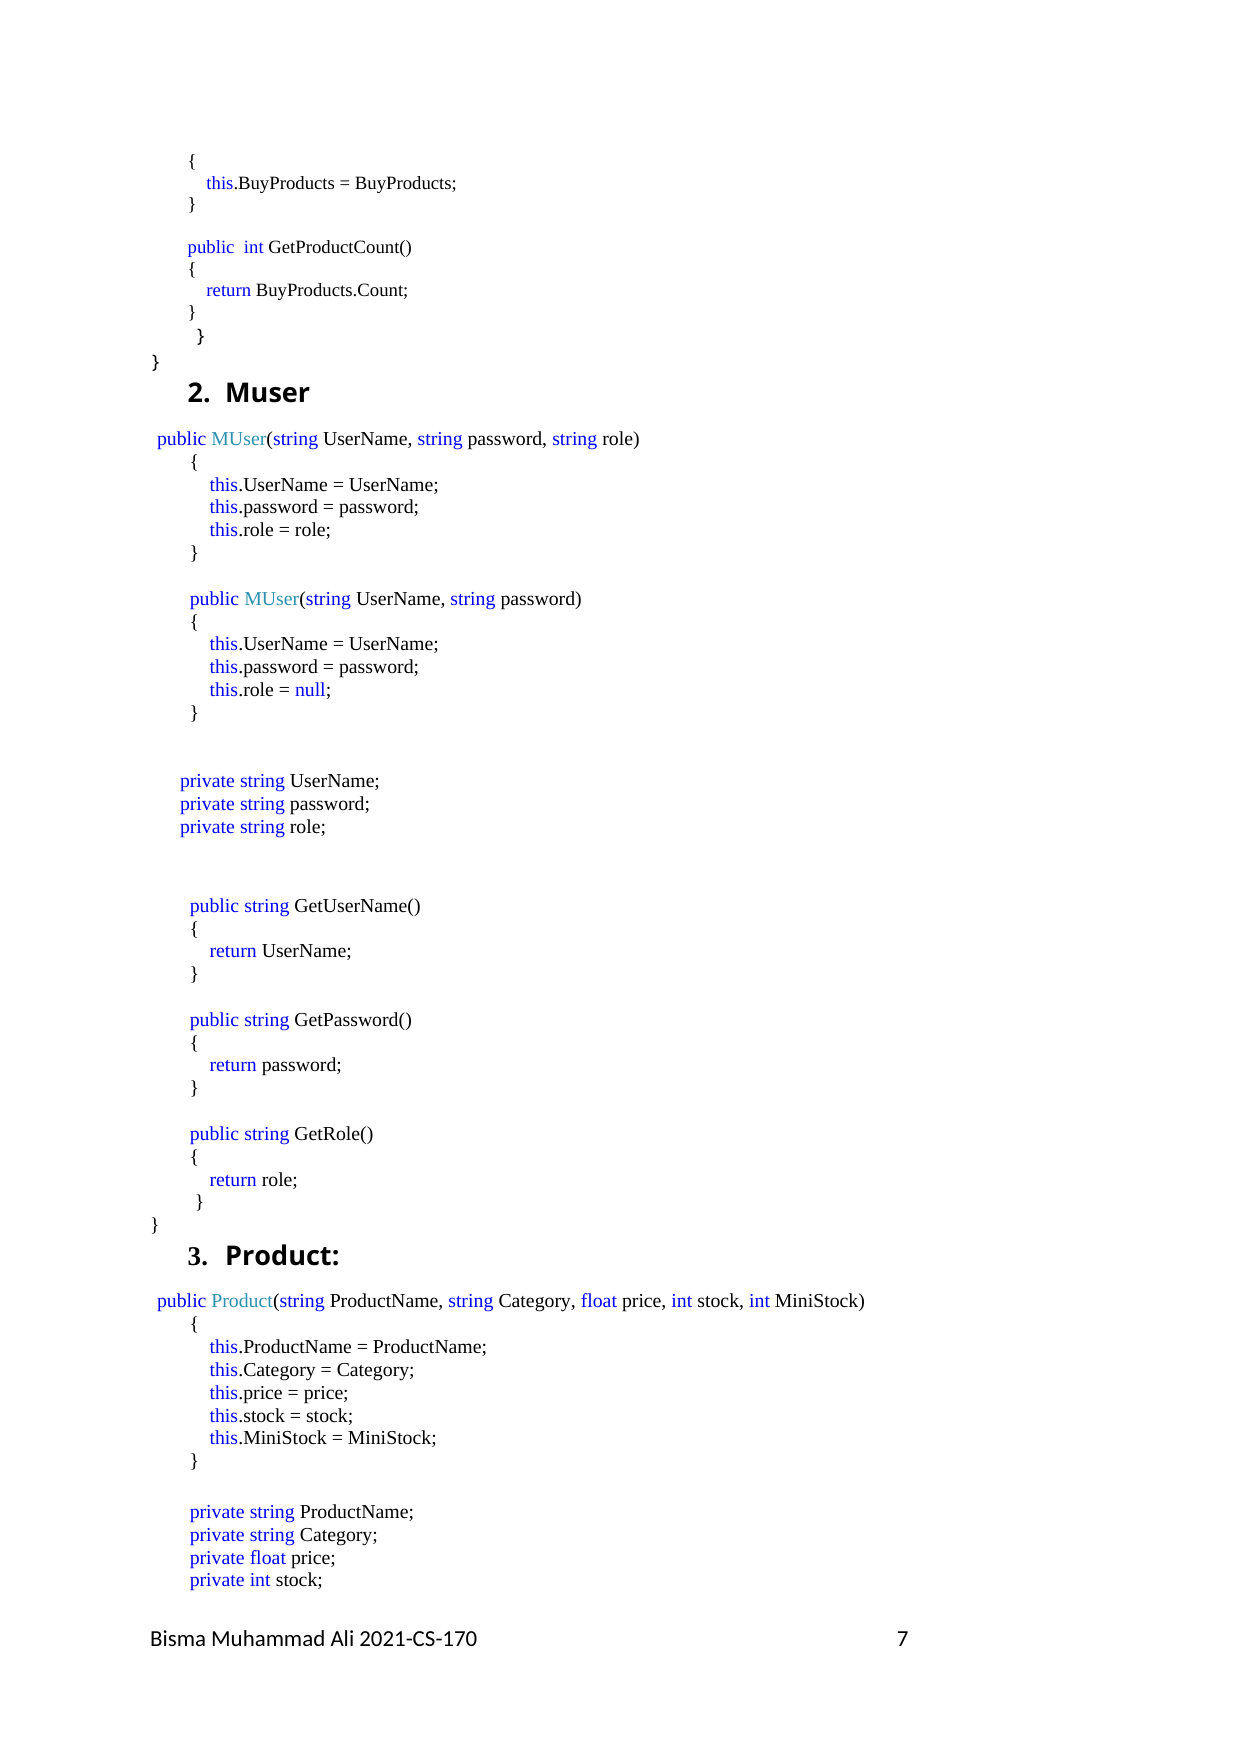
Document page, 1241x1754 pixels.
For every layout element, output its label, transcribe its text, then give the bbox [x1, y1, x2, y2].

text this.UserName = UserName; [150, 632, 1090, 655]
text public string GetPassword() [150, 1008, 1090, 1031]
text } [150, 1213, 1090, 1236]
text public Product(string ProductName, string Category, float price, int stock, int MiniStock) [150, 1289, 1090, 1312]
text { [150, 917, 1090, 939]
text } [150, 1076, 1090, 1099]
text { [150, 150, 1090, 172]
text this.price = price; [150, 1381, 1090, 1403]
text public MUser(string UserName, string password) [150, 587, 1090, 609]
text this.Category = Category; [150, 1358, 1090, 1381]
text } [150, 301, 1090, 322]
text public int GetProductCount() [150, 236, 1090, 258]
text { [150, 258, 1090, 279]
text this.UserName = UserName; [150, 473, 1090, 496]
list Product: [187, 1236, 1090, 1273]
text this.password = password; [150, 496, 1090, 518]
text this.password = password; [150, 655, 1090, 678]
text this.MiniStock = MiniStock; [150, 1426, 1090, 1449]
text this.stock = stock; [150, 1403, 1090, 1426]
text { [150, 1312, 1090, 1335]
text this.role = null; [150, 678, 1090, 701]
text { [150, 1145, 1090, 1167]
text private int stock; [150, 1568, 1090, 1591]
text public string GetRole() [150, 1122, 1090, 1145]
text { [150, 450, 1090, 473]
text return UserName; [150, 939, 1090, 962]
text this.BuyProducts = BuyProducts; [150, 172, 1090, 193]
text public MUser(string UserName, string password, string role) [150, 427, 1090, 450]
text } [150, 1449, 1090, 1472]
text } [150, 348, 1090, 373]
text } [150, 962, 1090, 985]
text return password; [150, 1053, 1090, 1076]
text this.ProductName = ProductName; [150, 1335, 1090, 1358]
text public string GetUserName() [150, 894, 1090, 917]
text private string ProductName; [150, 1500, 1090, 1523]
text private string Category; [150, 1523, 1090, 1546]
text { [150, 1031, 1090, 1053]
text } [150, 322, 1090, 348]
text } [150, 193, 1090, 215]
text private string UserName; [150, 769, 1090, 792]
text { [150, 609, 1090, 632]
list Muser [187, 373, 1090, 410]
text return role; [150, 1167, 1090, 1190]
text } [150, 1190, 1090, 1213]
text this.role = role; [150, 518, 1090, 541]
text private string role; [150, 815, 1090, 838]
text } [150, 541, 1090, 564]
text private float price; [150, 1546, 1090, 1568]
text } [150, 701, 1090, 724]
text private string password; [150, 792, 1090, 815]
text return BuyProducts.Count; [150, 279, 1090, 301]
